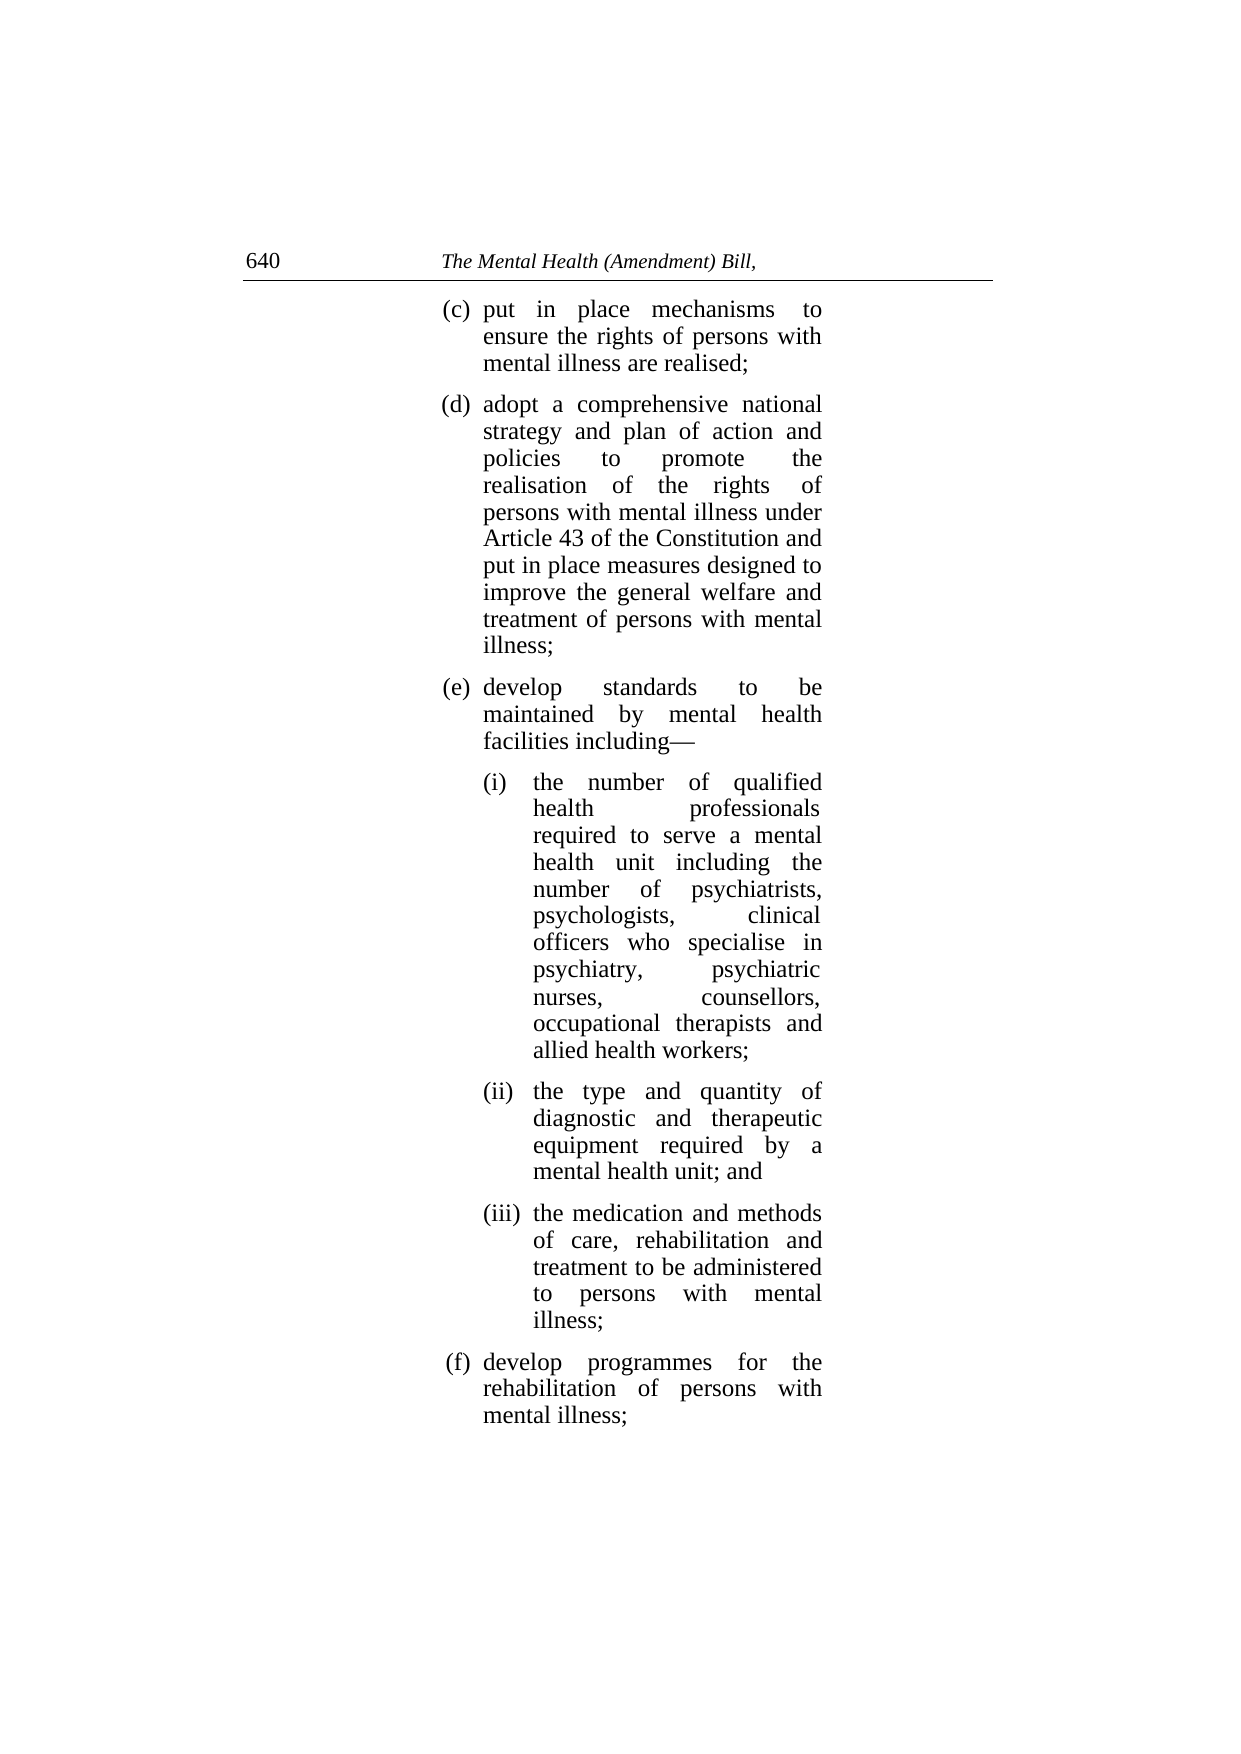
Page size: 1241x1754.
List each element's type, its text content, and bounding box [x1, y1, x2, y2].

list the type and quantity of diagnostic and therapeutic equipment required by a mental health unit; and [483, 1078, 822, 1185]
list the number of qualified health professionals required to serve a mental health unit including the number of psychiatrists, psychologists, clinical officers who specialise in psychiatry, psychiatric [483, 769, 822, 983]
list the medication and methods of care, rehabilitation and treatment to be administered to persons with mental illness; [483, 1200, 822, 1334]
list adopt a comprehensive national strategy and plan of action and policies to promote the realisation of the rights of persons with mental illness under Article 43 of the Constitution and put in place measures designed to improve the general welfare and treatment of persons with mental illness; [441, 392, 822, 659]
list develop standards to be maintained by mental health facilities including— [442, 674, 822, 754]
text nurses, counsellors, occupational therapists and allied health workers; [533, 984, 822, 1064]
list develop programmes for the rehabilitation of persons with mental illness; [445, 1349, 822, 1429]
list put in place mechanisms to ensure the rights of persons with mental illness are realised; [442, 296, 822, 377]
